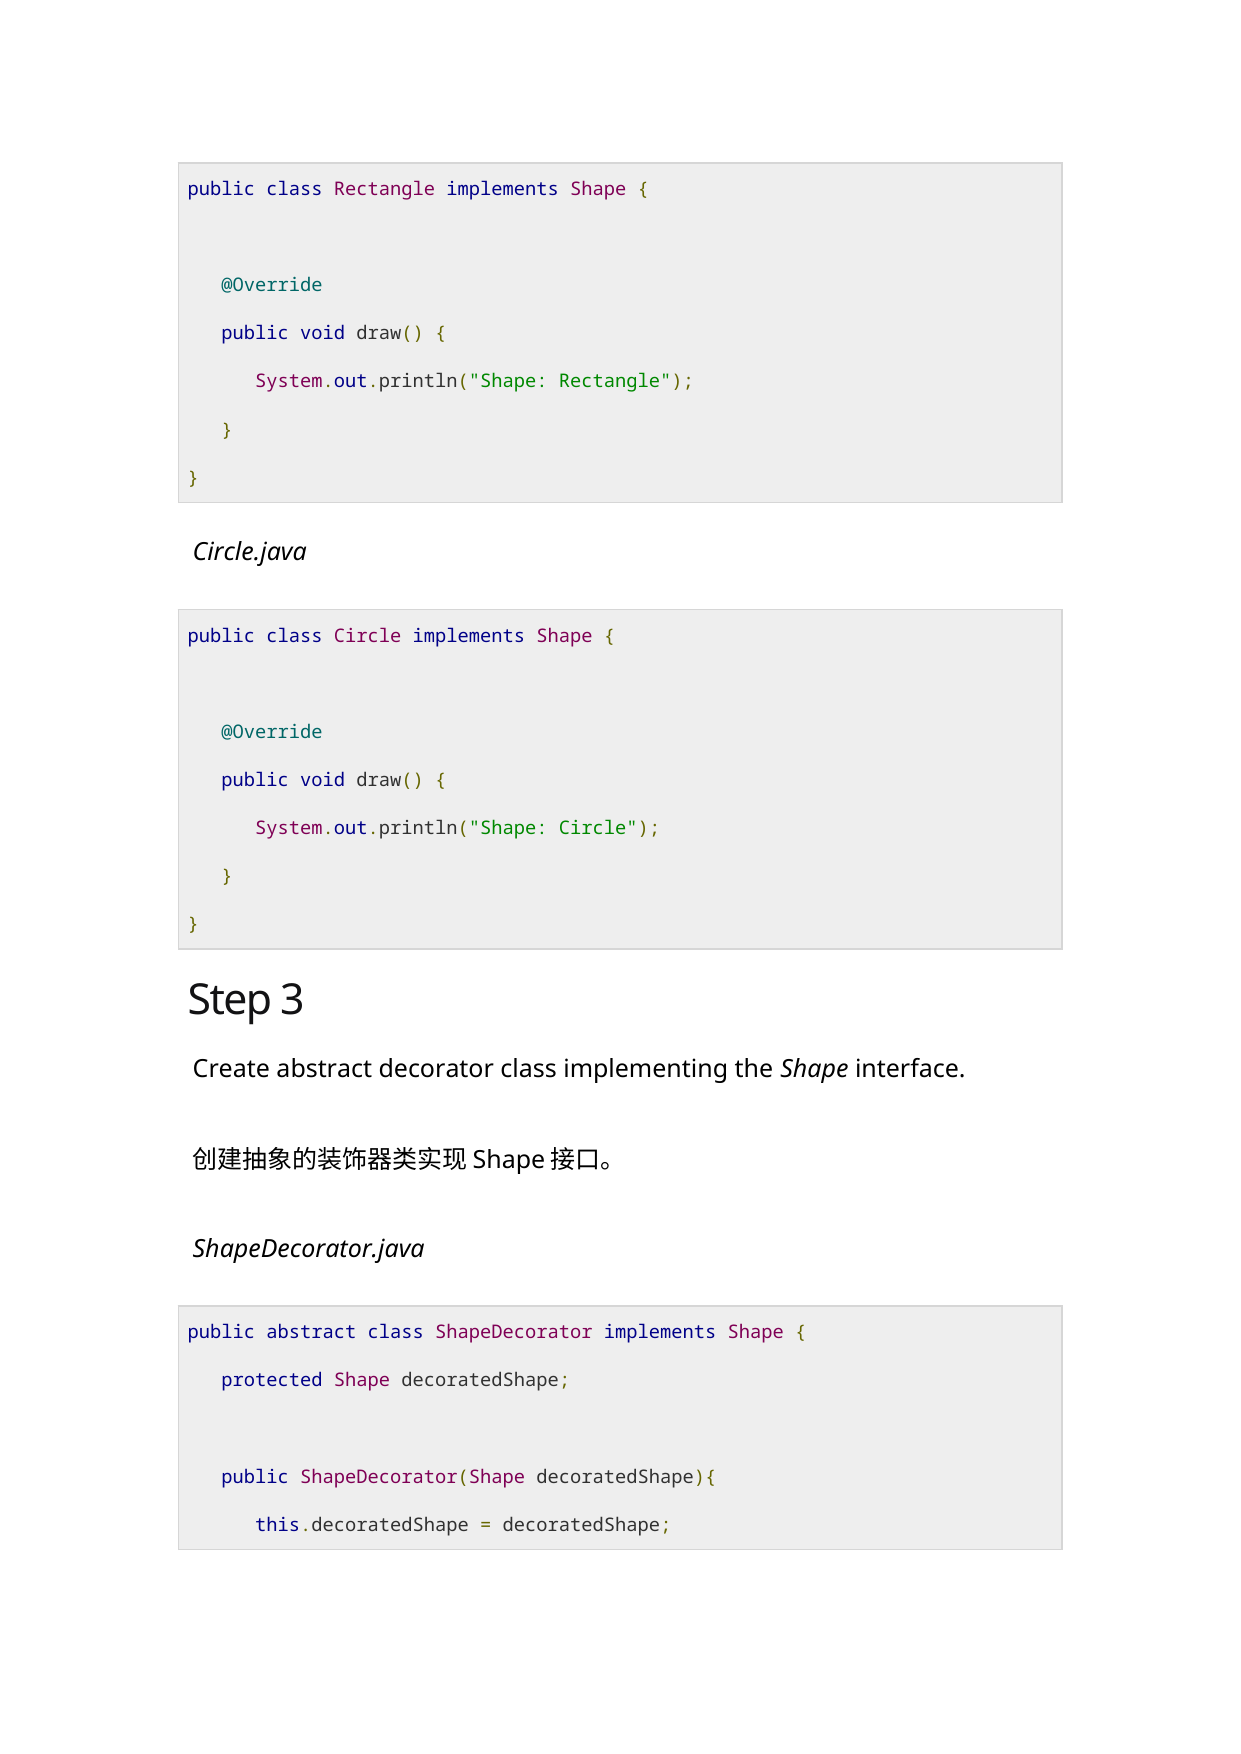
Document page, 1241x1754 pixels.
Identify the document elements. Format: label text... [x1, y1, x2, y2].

text } [179, 849, 1061, 892]
text this.decoratedShape = decoratedShape; [179, 1498, 1061, 1549]
text ShapeDecorator.java [192, 1215, 1048, 1280]
text Step 3 [187, 965, 1048, 1030]
text System.out.println("Shape: Circle"); [179, 801, 1061, 843]
text Circle.java [192, 519, 1048, 584]
text @Override [179, 258, 1061, 301]
text } [179, 451, 1061, 502]
text protected Shape decoratedShape; [179, 1353, 1061, 1396]
text Create abstract decorator class implementing the Shape interface. [192, 1035, 1048, 1100]
text } [179, 403, 1061, 445]
text System.out.println("Shape: Rectangle"); [179, 354, 1061, 397]
text } [179, 897, 1061, 948]
text 创建抽象的装饰器类实现Shape接口。 [192, 1125, 1048, 1190]
text public void draw() { [179, 306, 1061, 349]
text public class Circle implements Shape { [179, 610, 1061, 651]
text public ShapeDecorator(Shape decoratedShape){ [179, 1450, 1061, 1492]
text @Override [179, 705, 1061, 747]
text public class Rectangle implements Shape { [179, 164, 1061, 204]
text public abstract class ShapeDecorator implements Shape { [179, 1307, 1061, 1348]
text public void draw() { [179, 753, 1061, 795]
